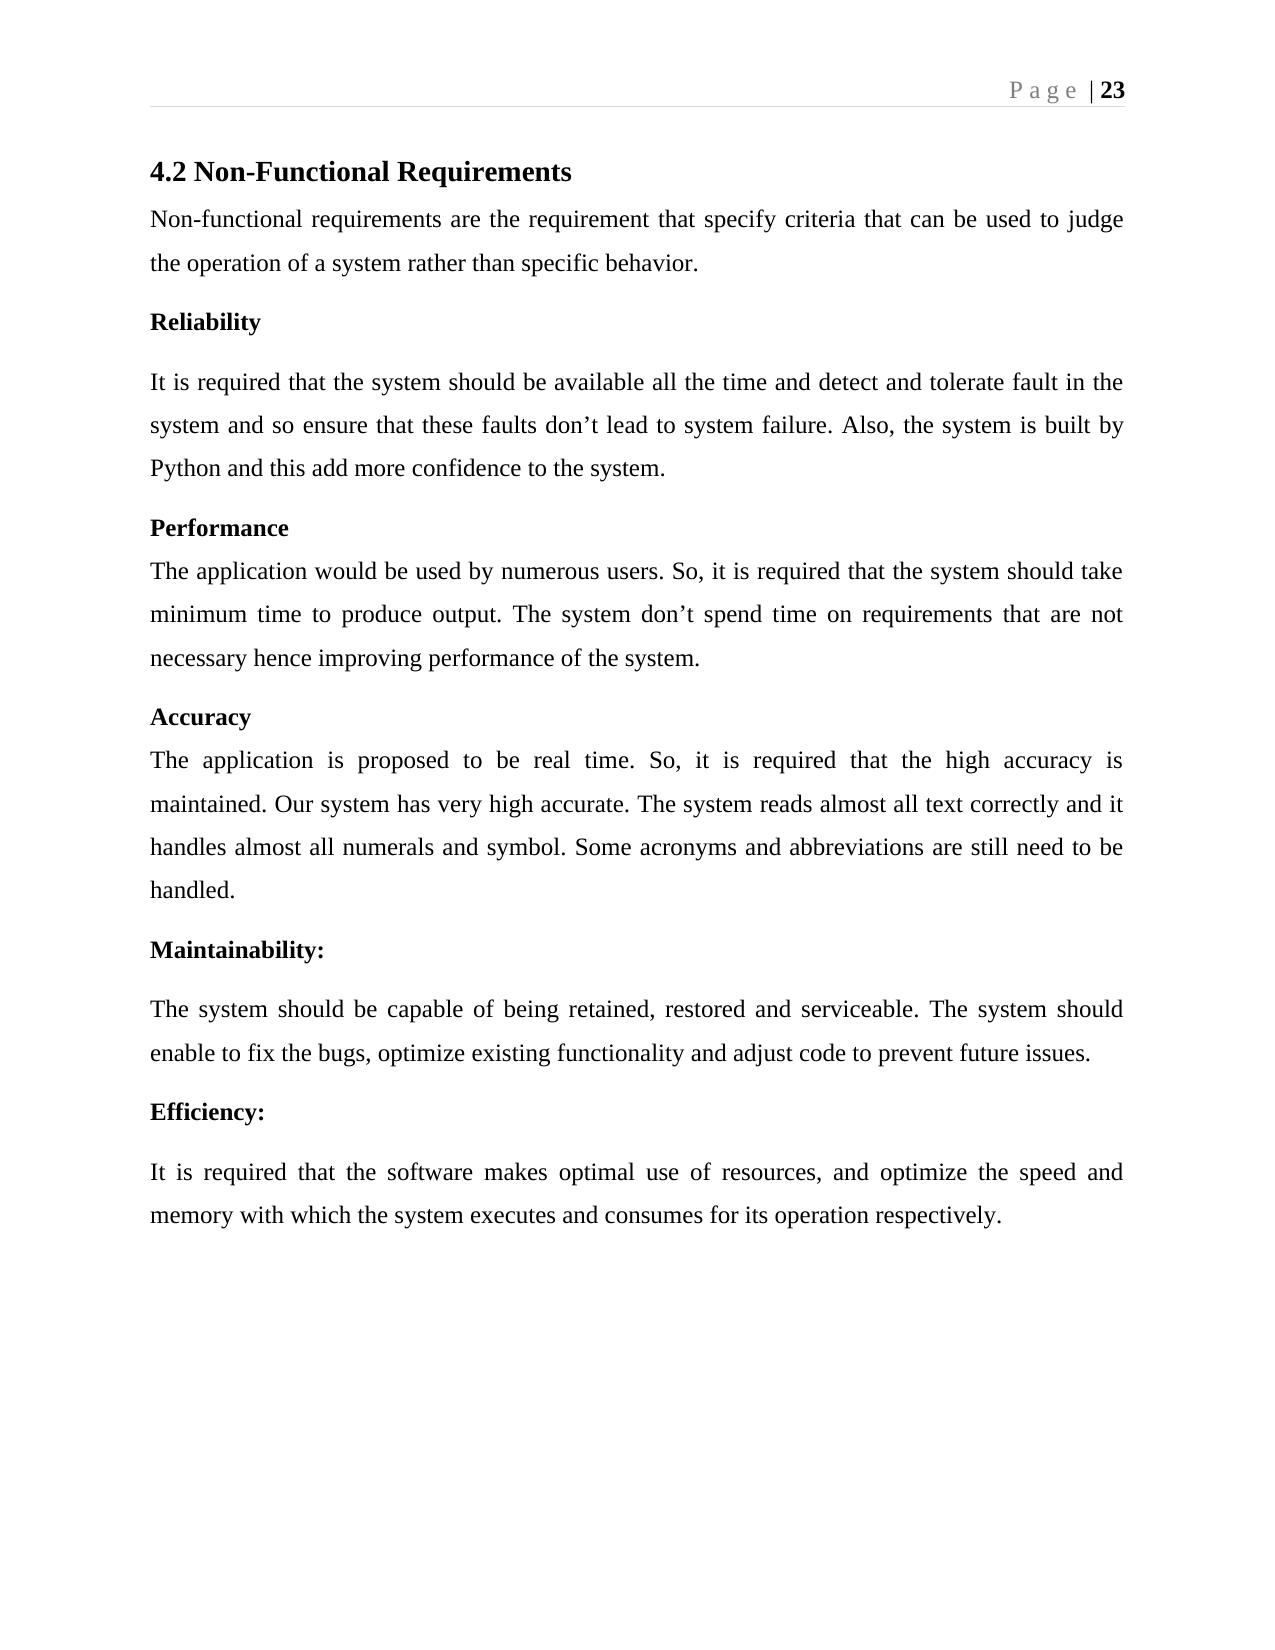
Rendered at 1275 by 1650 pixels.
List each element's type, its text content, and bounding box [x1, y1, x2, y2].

text Maintainability: [150, 935, 1125, 963]
text Performance [150, 513, 1125, 542]
text It is required that the system should be available all the time and detect and tolerate fault in the system and so ensure that these faults don’t lead to system failure. Also, the system is built by Python and this add more confidence to the system. [150, 367, 1125, 482]
subtitle 4.2 Non-Functional Requirements [150, 154, 1125, 188]
text Efficiency: [150, 1097, 1125, 1126]
text The system should be capable of being retained, restored and serviceable. The system should enable to fix the bugs, optimize existing functionality and adjust code to prevent future issues. [150, 994, 1125, 1066]
text It is required that the software makes optimal use of resources, and optimize the speed and memory with which the system executes and consumes for its operation respectively. [150, 1157, 1125, 1229]
text The application would be used by numerous users. So, it is required that the system should take minimum time to produce output. The system don’t spend time on requirements that are not necessary hence improving performance of the system. [150, 556, 1125, 671]
text Reliability [150, 307, 1125, 336]
text Accuracy [150, 702, 1125, 731]
text The application is proposed to be real time. So, it is required that the high accuracy is maintained. Our system has very high accurate. The system reads almost all text correctly and it handles almost all numerals and symbol. Some acronyms and abbreviations are still need to be handled. [150, 746, 1125, 904]
text Non-functional requirements are the requirement that specify criteria that can be used to judge the operation of a system rather than specific behavior. [150, 204, 1125, 276]
